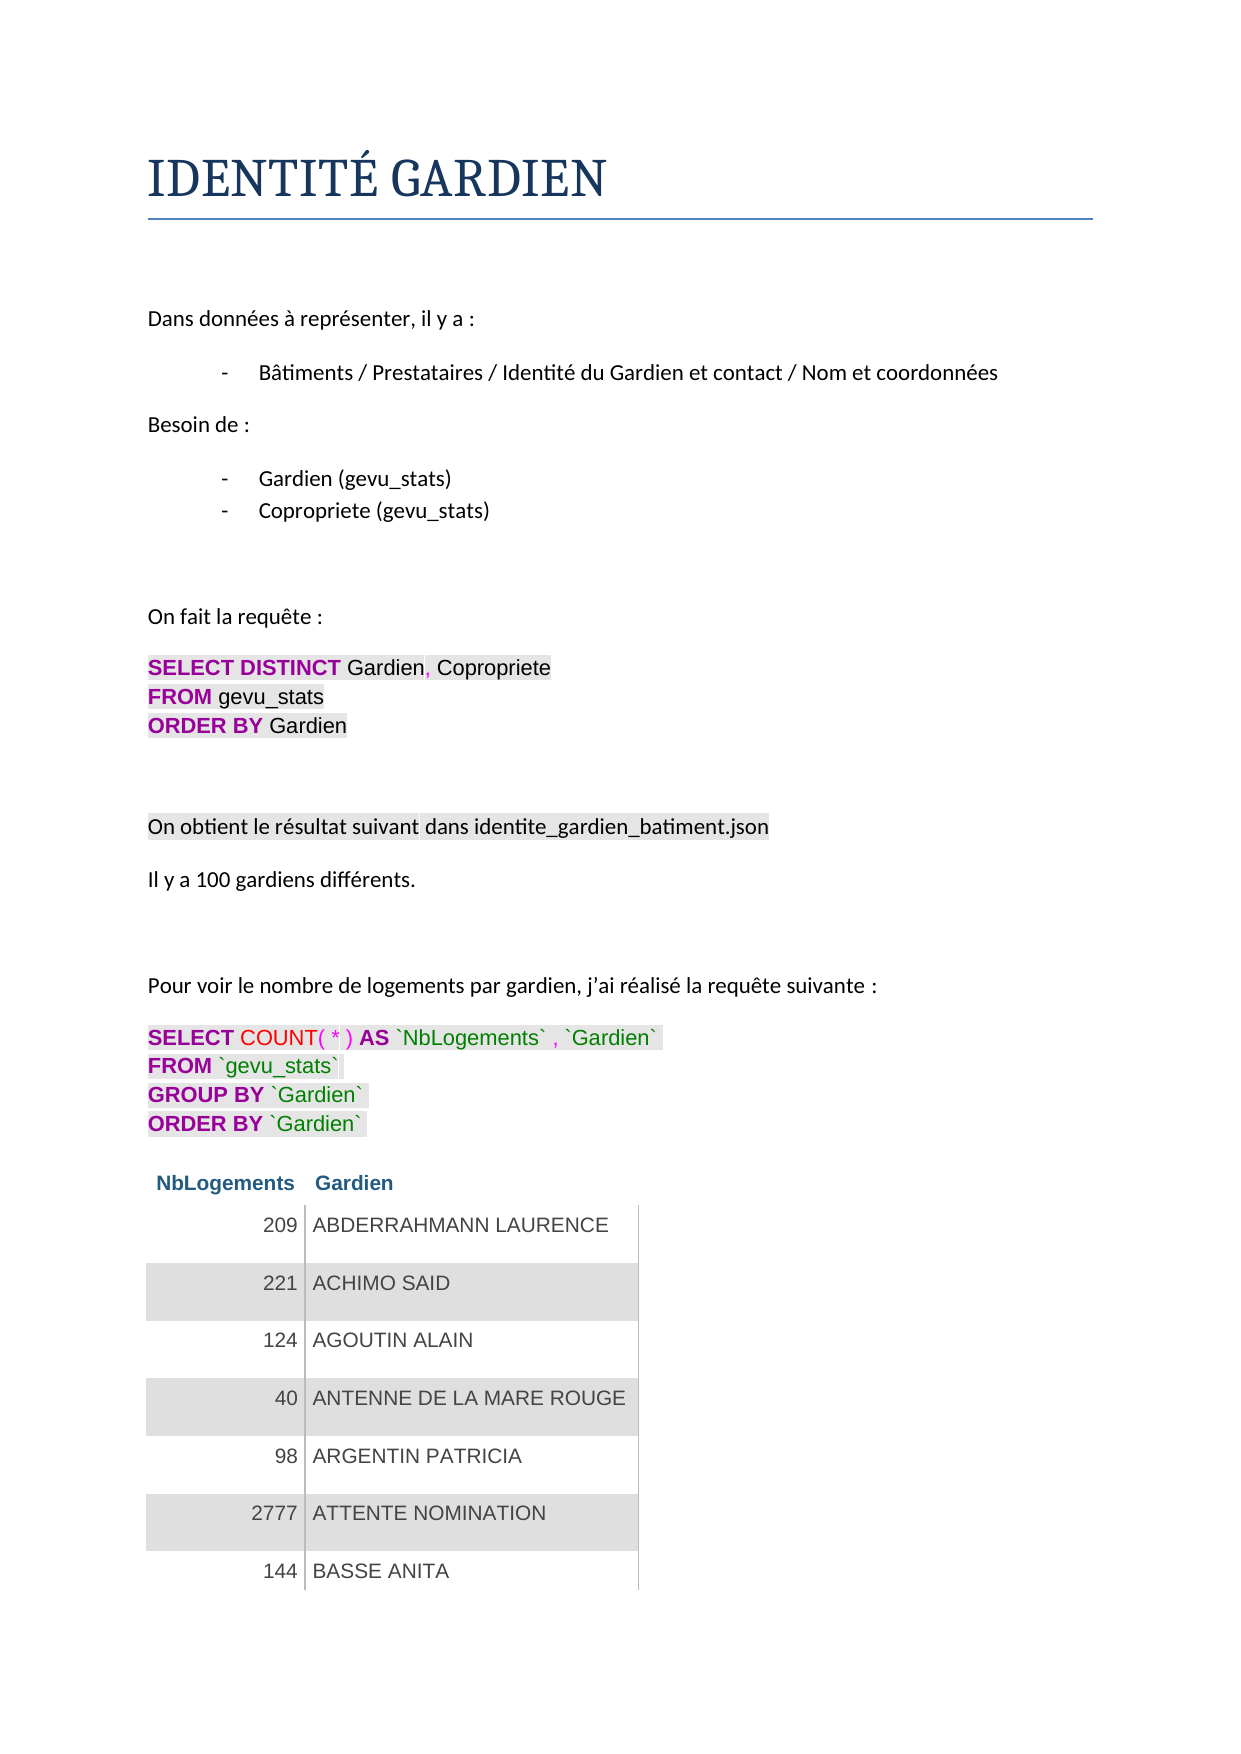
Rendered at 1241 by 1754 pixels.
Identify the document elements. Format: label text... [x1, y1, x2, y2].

title IDENTITÉ GARDIEN [148, 148, 1093, 218]
text SELECT COUNT( * ) AS `NbLogements` , `Gardien` FROM `gevu_stats` GROUP BY `Gardien` ORDER BY `Gardien` [148, 1024, 1093, 1137]
list Gardien (gevu_stats) [221, 464, 1093, 492]
list Copropriete (gevu_stats) [221, 496, 1093, 524]
text Il y a 100 gardiens différents. [148, 865, 1093, 893]
text On obtient le résultat suivant dans identite_gardien_batiment.json [148, 812, 1093, 840]
text Besoin de : [148, 411, 1093, 439]
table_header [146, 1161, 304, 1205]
text SELECT DISTINCT Gardien, Copropriete FROM gevu_stats ORDER BY Gardien [148, 655, 1093, 738]
text On fait la requête : [148, 602, 1093, 630]
text Dans données à représenter, il y a : [148, 304, 1093, 333]
text Pour voir le nombre de logements par gardien, j’ai réalisé la requête suivante : [148, 971, 1093, 999]
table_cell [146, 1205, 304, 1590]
list Bâtiments / Prestataires / Identité du Gardien et contact / Nom et coordonnées [221, 358, 1093, 386]
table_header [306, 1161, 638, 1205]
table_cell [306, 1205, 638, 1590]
